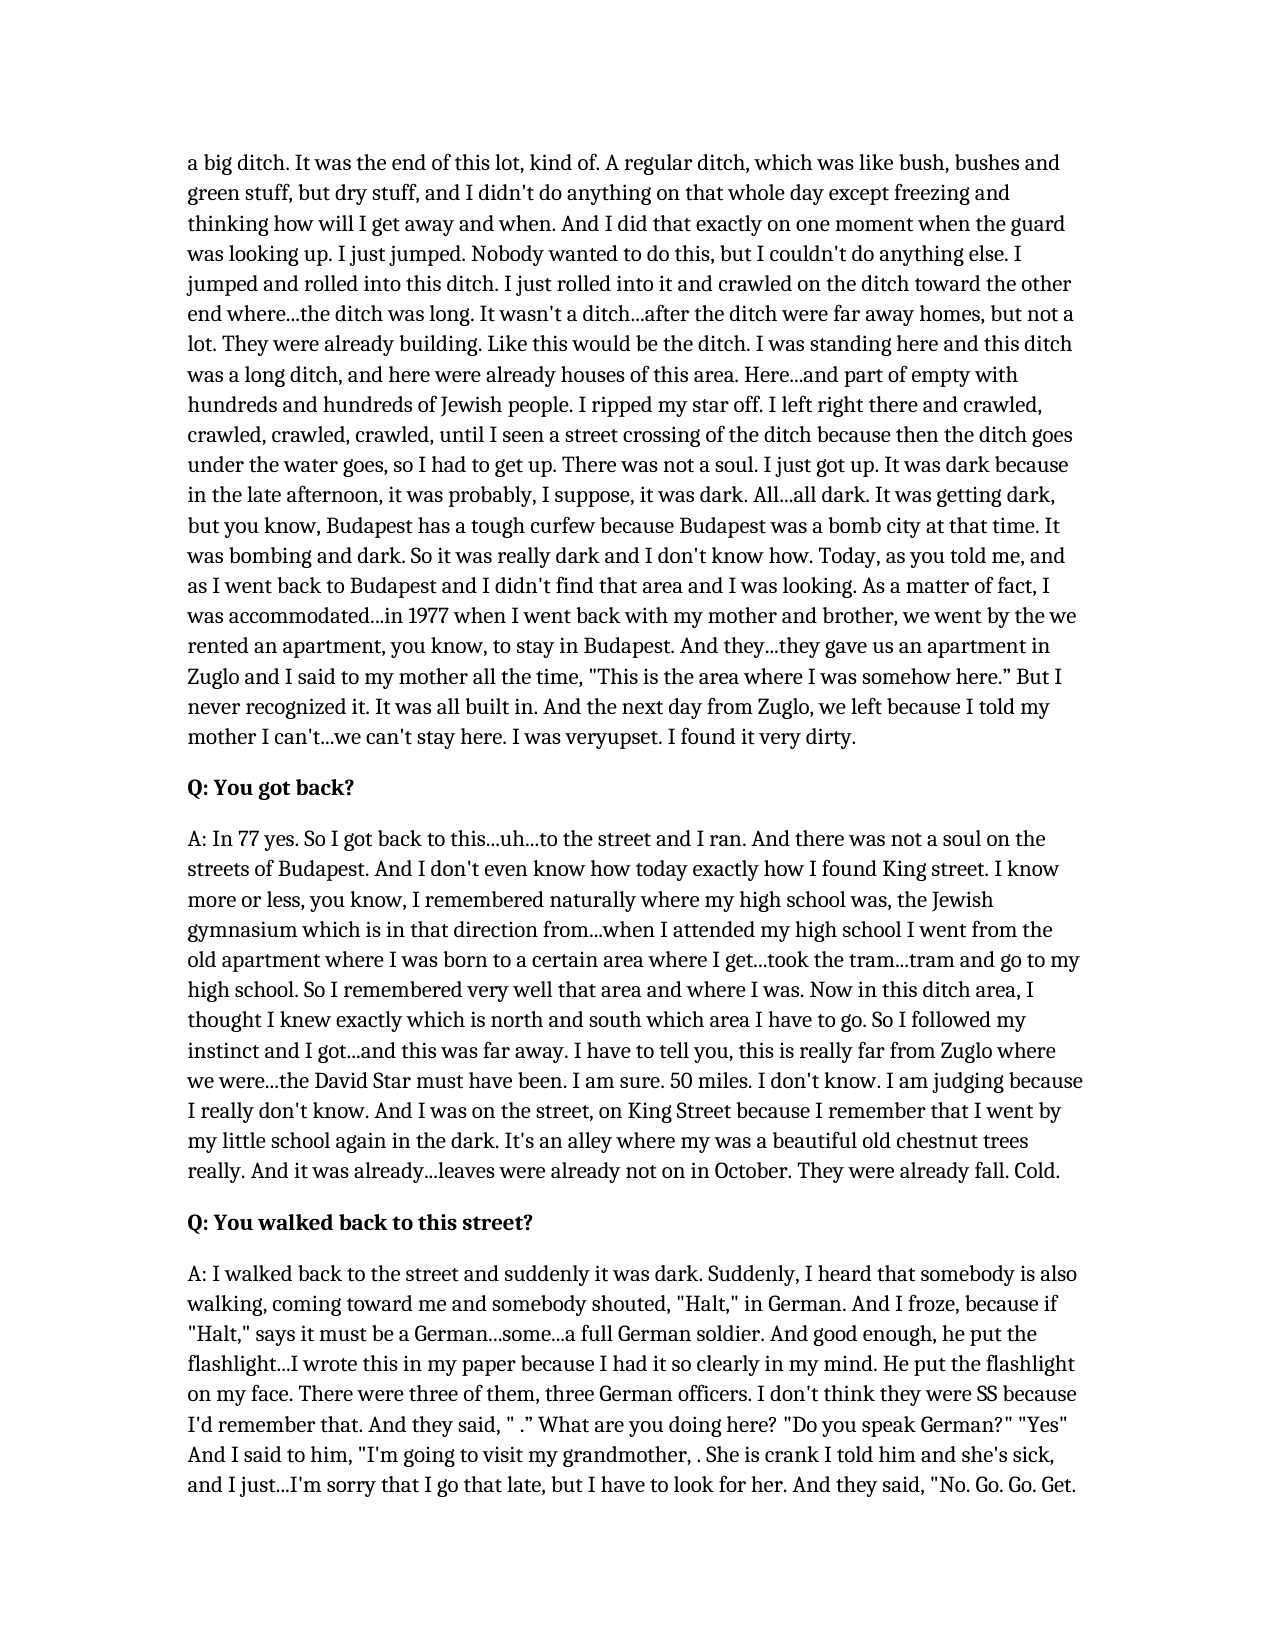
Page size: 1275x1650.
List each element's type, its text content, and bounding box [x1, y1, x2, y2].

text Q: You walked back to this street? [187, 1209, 1087, 1236]
text Q: You got back? [187, 775, 1087, 801]
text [187, 1260, 1087, 1498]
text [187, 150, 1087, 750]
text A: In 77 yes. So I got back to this...uh...to the street and I ran. And there was not a soul on the streets of Budapest. And I don't even know how today exactly how I found King street. I know more or less, you know, I remembered naturally where my high school was, the Jewish gymnasium which is in that direction from...when I attended my high school I went from the old apartment where I was born to a certain area where I get...took the tram...tram and go to my high school. So I remembered very well that area and where I was. Now in this ditch area, I thought I knew exactly which is north and south which area I have to go. So I followed my instinct and I got...and this was far away. I have to tell you, this is really far from Zuglo where we were...the David Star must have been. I am sure. 50 miles. I don't know. I am judging because I really don't know. And I was on the street, on King Street because I remember that I went by my little school again in the dark. It's an alley where my was a beautiful old chestnut trees really. And it was already...leaves were already not on in October. They were already fall. Cold. [187, 826, 1087, 1185]
